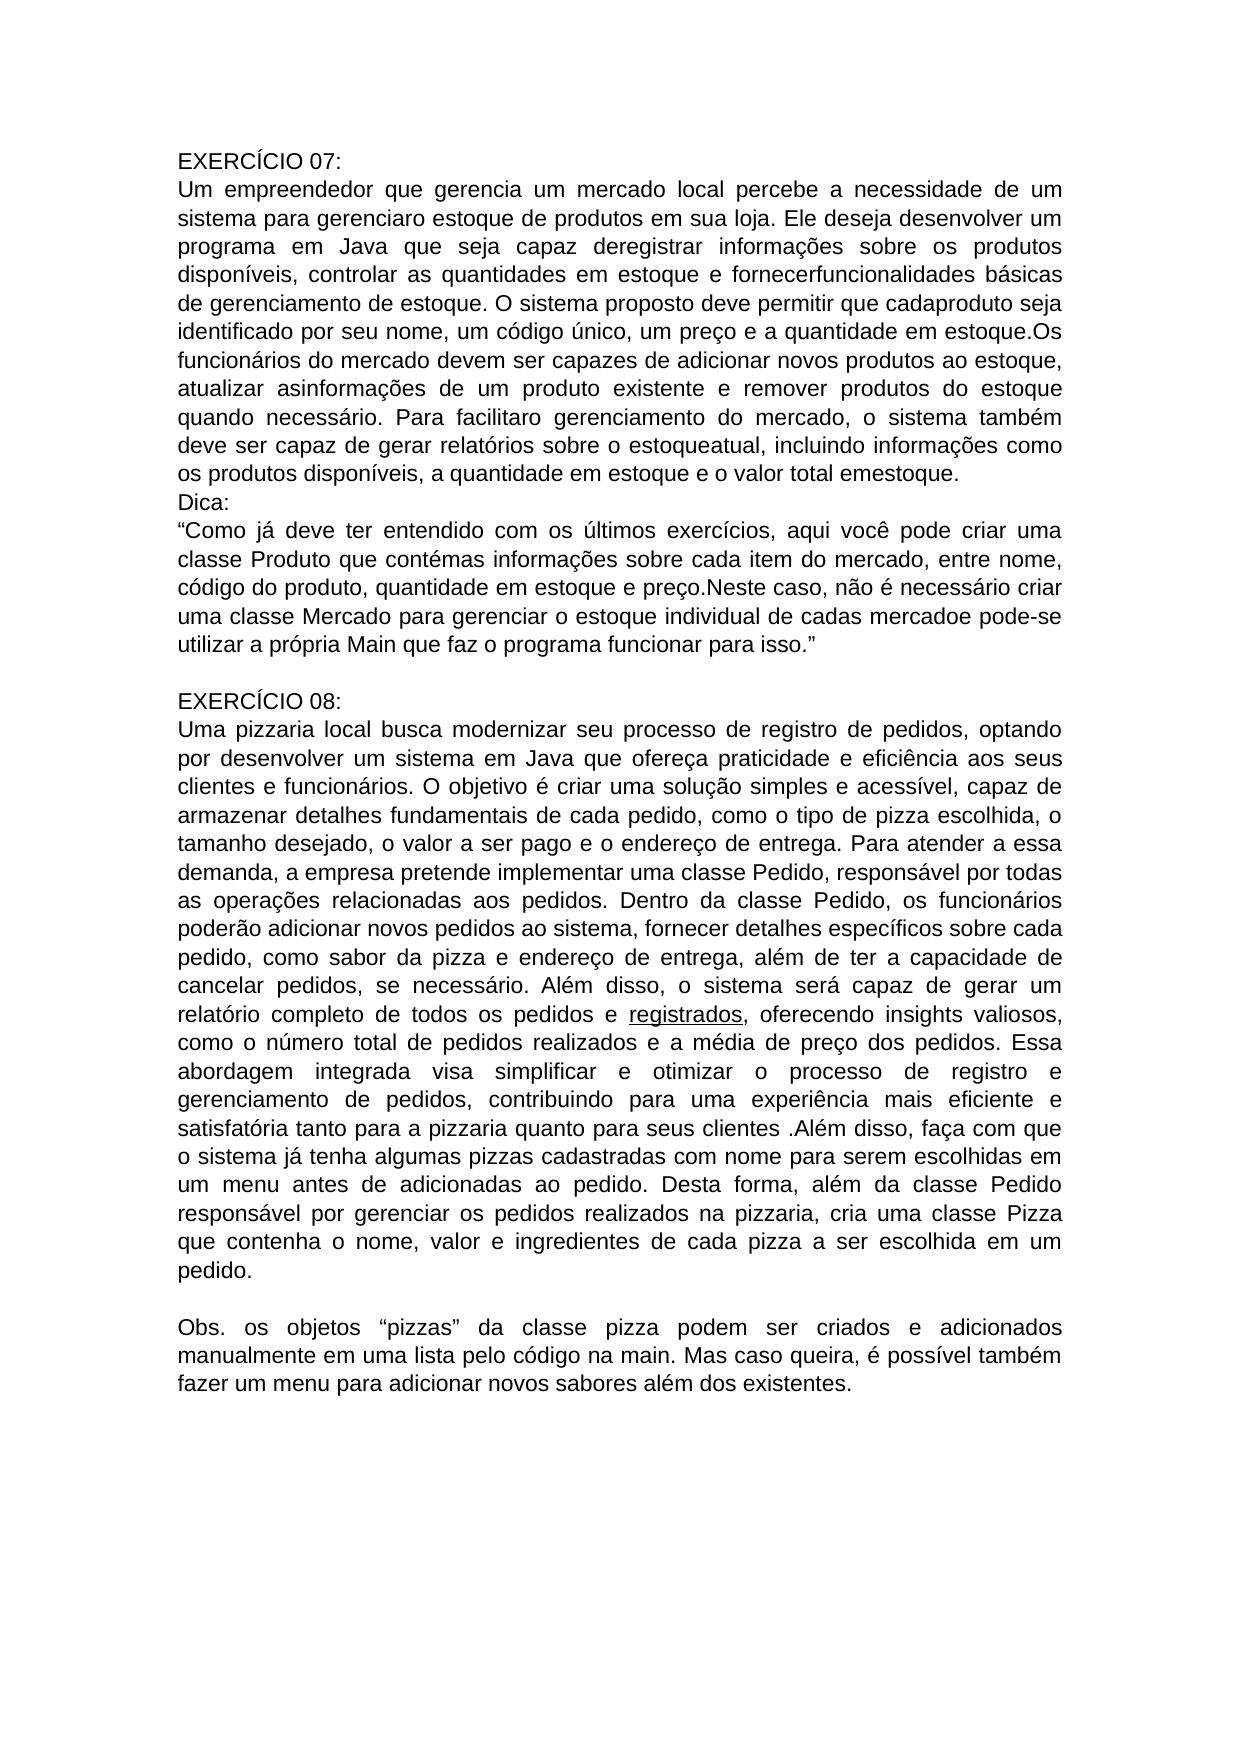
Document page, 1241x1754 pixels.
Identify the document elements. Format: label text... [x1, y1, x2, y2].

text “Como já deve ter entendido com os últimos exercícios, aqui você pode criar uma classe Produto que contémas informações sobre cada item do mercado, entre nome, código do produto, quantidade em estoque e preço.Neste caso, não é necessário criar uma classe Mercado para gerenciar o estoque individual de cadas mercadoe pode-se utilizar a própria Main que faz o programa funcionar para isso.” [177, 517, 1063, 657]
text Dica: [177, 489, 1063, 515]
text Uma pizzaria local busca modernizar seu processo de registro de pedidos, optando por desenvolver um sistema em Java que ofereça praticidade e eficiência aos seus clientes e funcionários. O objetivo é criar uma solução simples e acessível, capaz de armazenar detalhes fundamentais de cada pedido, como o tipo de pizza escolhida, o tamanho desejado, o valor a ser pago e o endereço de entrega. Para atender a essa demanda, a empresa pretende implementar uma classe Pedido, responsável por todas as operações relacionadas aos pedidos. Dentro da classe Pedido, os funcionários poderão adicionar novos pedidos ao sistema, fornecer detalhes específicos sobre cada pedido, como sabor da pizza e endereço de entrega, além de ter a capacidade de cancelar pedidos, se necessário. Além disso, o sistema será capaz de gerar um relatório completo de todos os pedidos e registrados, oferecendo insights valiosos, como o número total de pedidos realizados e a média de preço dos pedidos. Essa abordagem integrada visa simplificar e otimizar o processo de registro e gerenciamento de pedidos, contribuindo para uma experiência mais eficiente e satisfatória tanto para a pizzaria quanto para seus clientes .Além disso, faça com que o sistema já tenha algumas pizzas cadastradas com nome para serem escolhidas em um menu antes de adicionadas ao pedido. Desta forma, além da classe Pedido responsável por gerenciar os pedidos realizados na pizzaria, cria uma classe Pizza que contenha o nome, valor e ingredientes de cada pizza a ser escolhida em um pedido. [177, 716, 1063, 1283]
text Um empreendedor que gerencia um mercado local percebe a necessidade de um sistema para gerenciaro estoque de produtos em sua loja. Ele deseja desenvolver um programa em Java que seja capaz deregistrar informações sobre os produtos disponíveis, controlar as quantidades em estoque e fornecerfuncionalidades básicas de gerenciamento de estoque. O sistema proposto deve permitir que cadaproduto seja identificado por seu nome, um código único, um preço e a quantidade em estoque.Os funcionários do mercado devem ser capazes de adicionar novos produtos ao estoque, atualizar asinformações de um produto existente e remover produtos do estoque quando necessário. Para facilitaro gerenciamento do mercado, o sistema também deve ser capaz de gerar relatórios sobre o estoqueatual, incluindo informações como os produtos disponíveis, a quantidade em estoque e o valor total emestoque. [177, 176, 1063, 487]
text EXERCÍCIO 08: [177, 688, 1063, 714]
text Obs. os objetos “pizzas” da classe pizza podem ser criados e adicionados manualmente em uma lista pelo código na main. Mas caso queira, é possível também fazer um menu para adicionar novos sabores além dos existentes. [177, 1313, 1063, 1397]
text EXERCÍCIO 07: [177, 148, 1063, 174]
